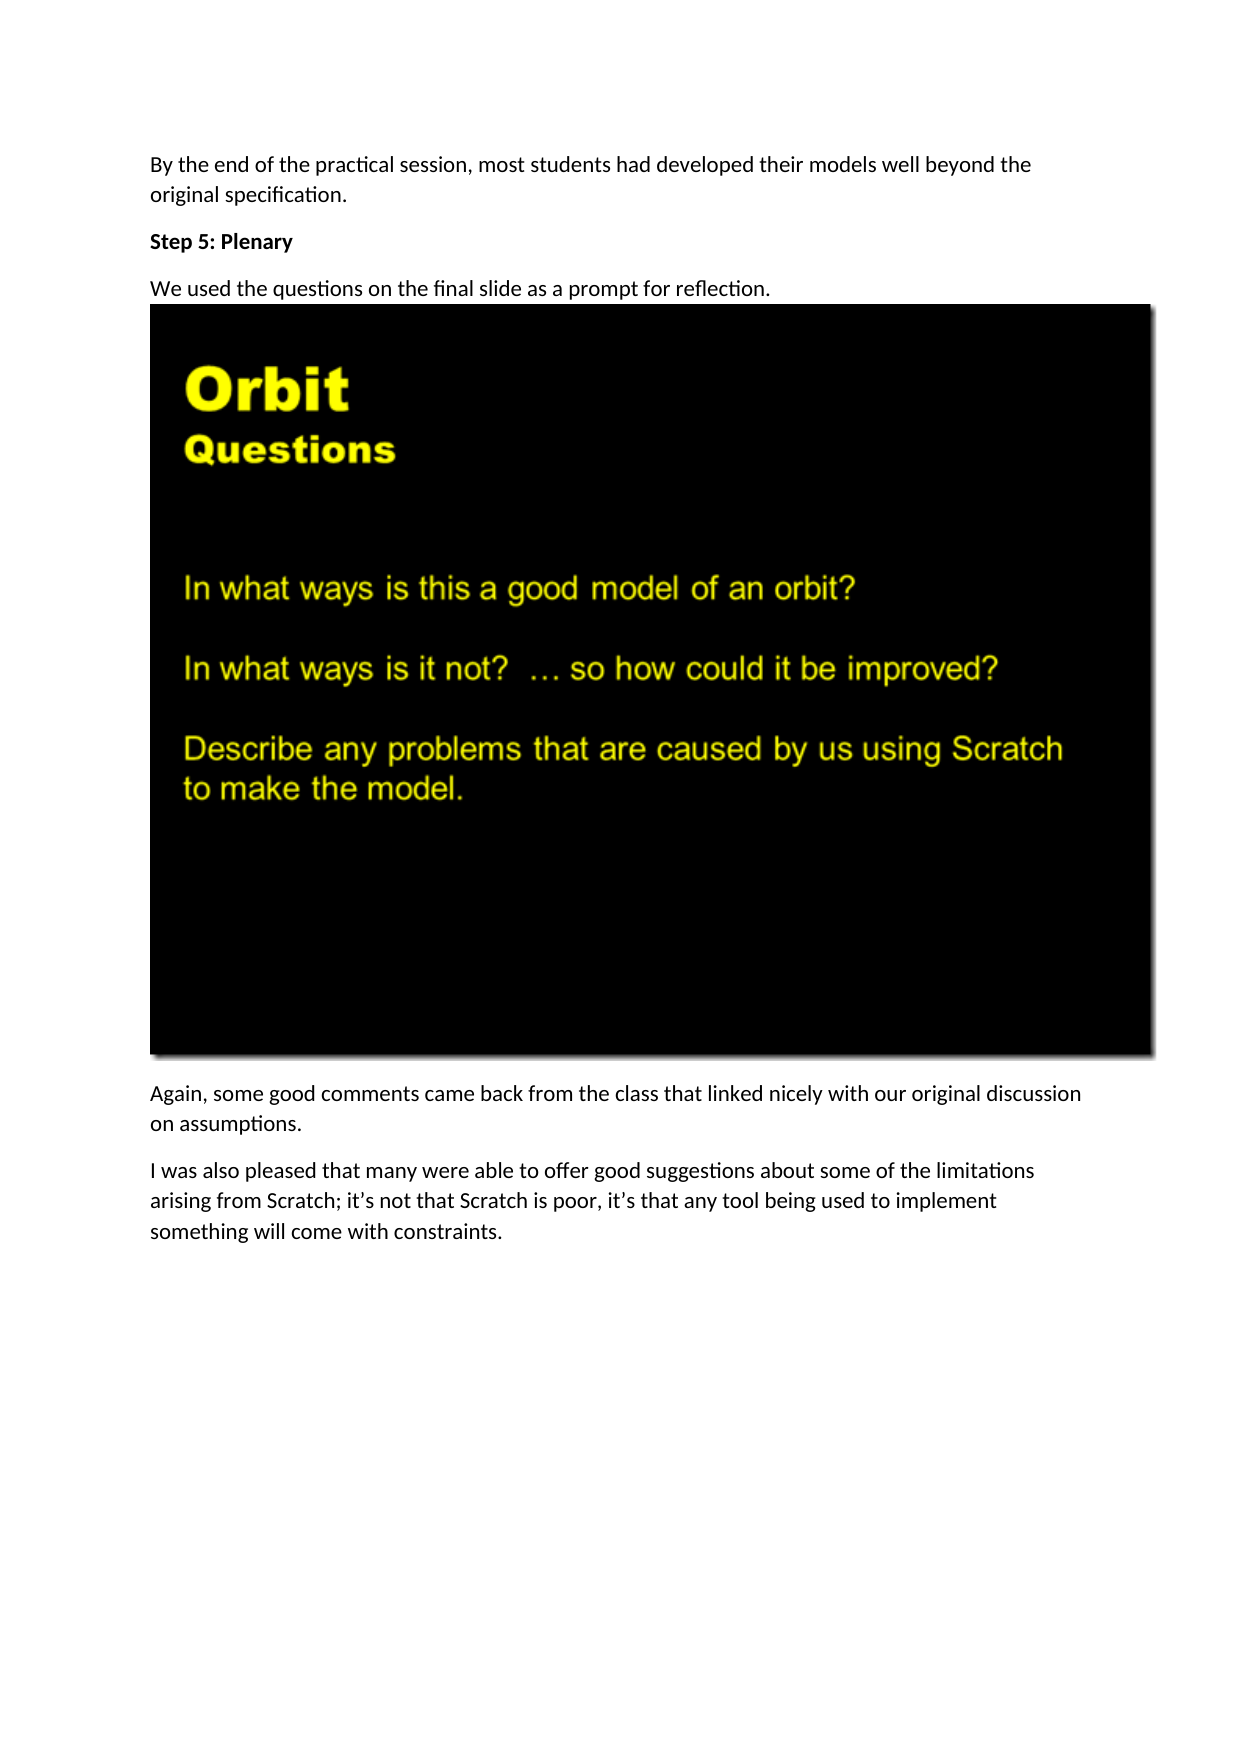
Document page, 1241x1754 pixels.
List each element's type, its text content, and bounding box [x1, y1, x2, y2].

text I was also pleased that many were able to offer good suggestions about some of the limitations arising from Scratch; it’s not that Scratch is poor, it’s that any tool being used to implement something will come with constraints. [150, 1156, 1090, 1245]
text We used the questions on the final slide as a prompt for reflection. [150, 274, 1090, 304]
text Step 5: Plenary [150, 227, 1090, 255]
picture [150, 304, 1157, 1061]
text Again, some good comments came back from the class that linked nicely with our original discussion on assumptions. [150, 1079, 1090, 1137]
text By the end of the practical session, most students had developed their models well beyond the original specification. [150, 150, 1090, 208]
